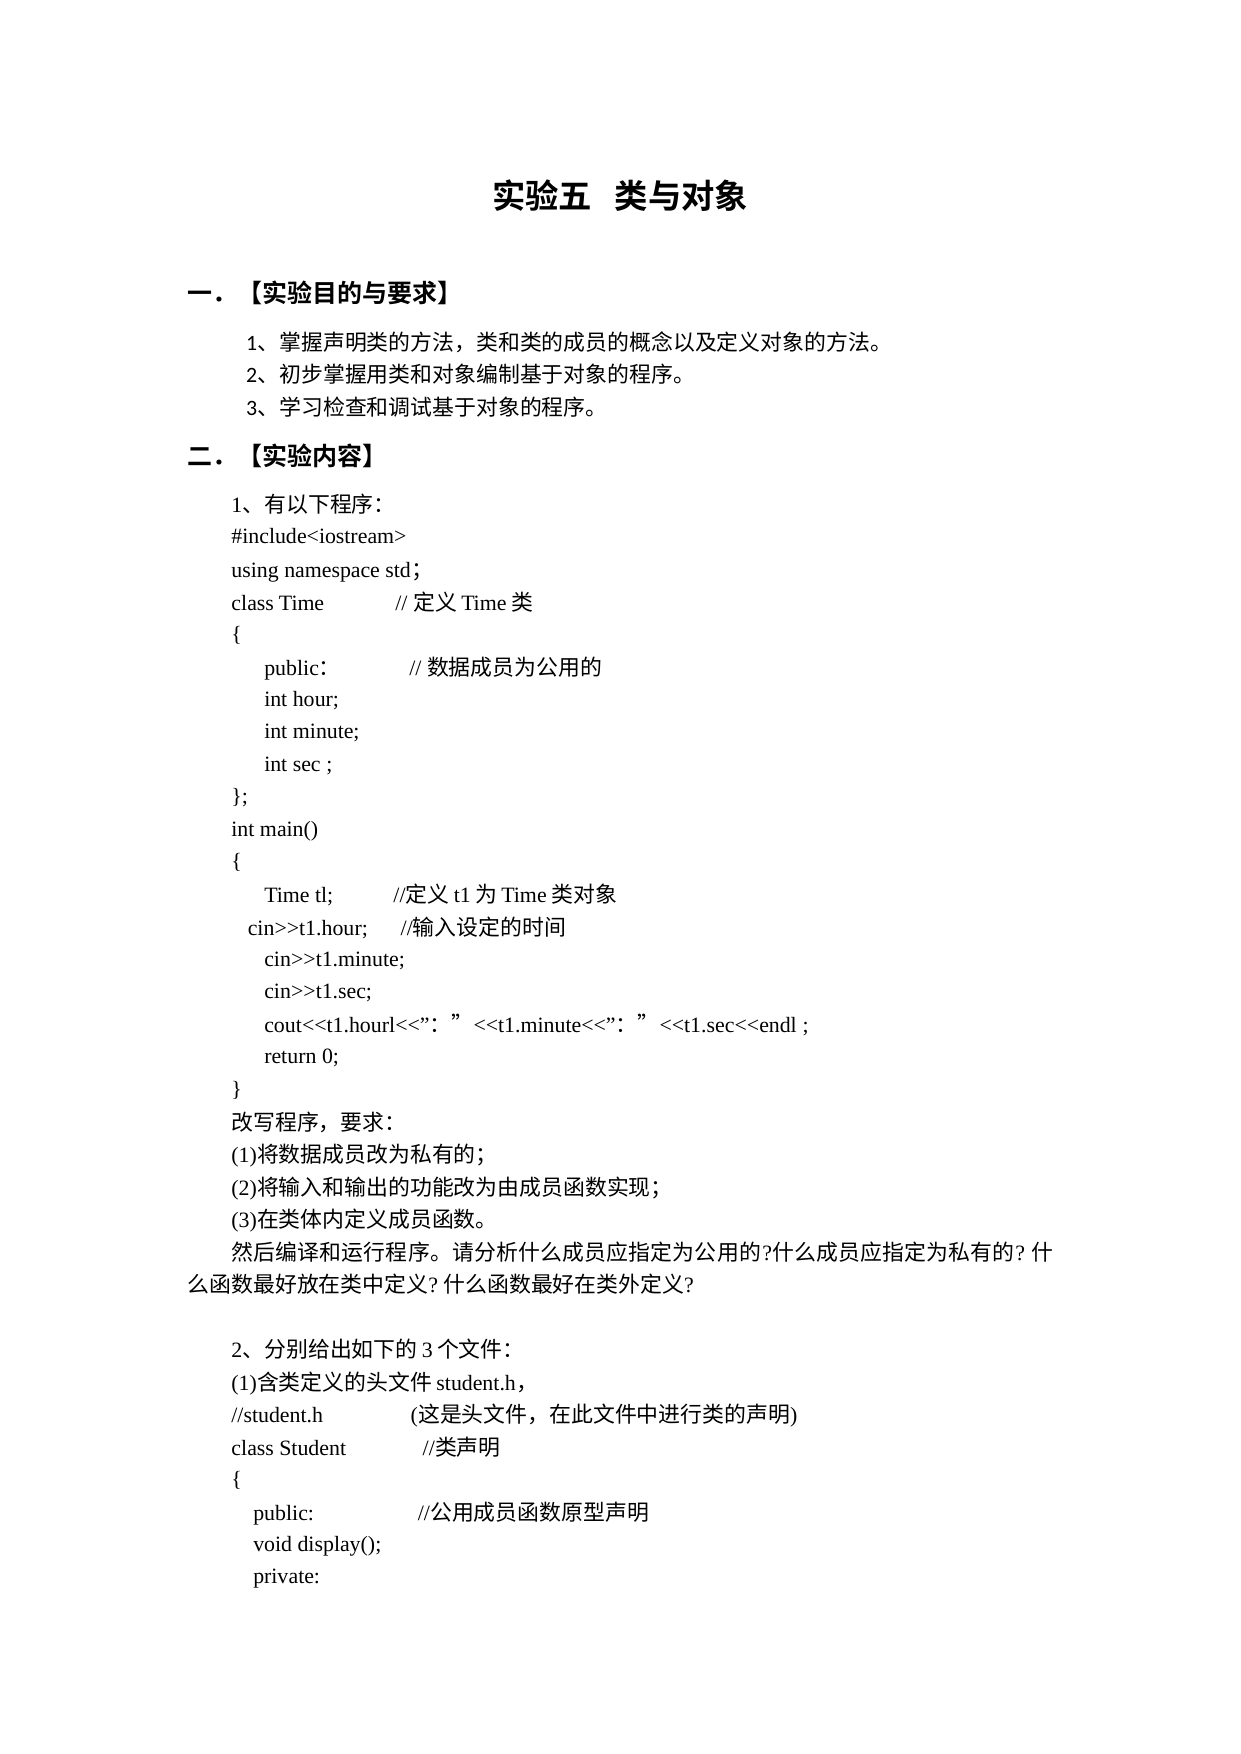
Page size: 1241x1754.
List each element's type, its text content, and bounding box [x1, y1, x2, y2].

text }; [187, 779, 1053, 812]
text class Time // 定义Time类 [187, 584, 1053, 617]
text } [187, 1072, 1053, 1104]
text 改写程序，要求： [187, 1104, 1053, 1137]
text 1、有以下程序： [187, 487, 1053, 519]
text //student.h (这是头文件，在此文件中进行类的声明) [187, 1397, 1053, 1429]
text cin>>t1.minute; [187, 942, 1053, 974]
text 一．【实验目的与要求】 [187, 259, 1053, 324]
text { [187, 617, 1053, 649]
text (2)将输入和输出的功能改为由成员函数实现； [187, 1169, 1053, 1202]
text int main() [187, 812, 1053, 844]
text private: [187, 1559, 1053, 1592]
text int minute; [187, 714, 1053, 747]
text { [187, 1462, 1053, 1494]
text public: //公用成员函数原型声明 [187, 1494, 1053, 1527]
text 然后编译和运行程序。请分析什么成员应指定为公用的?什么成员应指定为私有的? 什么函数最好放在类中定义? 什么函数最好在类外定义? [187, 1234, 1053, 1299]
text public： // 数据成员为公用的 [187, 649, 1053, 682]
text 2、初步掌握用类和对象编制基于对象的程序。 [187, 357, 1053, 389]
text return 0; [187, 1039, 1053, 1072]
text 3、学习检查和调试基于对象的程序。 [187, 389, 1053, 422]
text 1、掌握声明类的方法，类和类的成员的概念以及定义对象的方法。 [187, 324, 1053, 357]
text (1)含类定义的头文件student.h， [187, 1364, 1053, 1397]
text void display(); [187, 1527, 1053, 1559]
text using namespace std； [187, 552, 1053, 584]
text (1)将数据成员改为私有的； [187, 1137, 1053, 1169]
text cin>>t1.sec; [187, 974, 1053, 1007]
text (3)在类体内定义成员函数。 [187, 1202, 1053, 1234]
text cout<<t1.hourl<<”：”<<t1.minute<<”：”<<t1.sec<<endl ; [187, 1007, 1053, 1039]
text int sec ; [187, 747, 1053, 779]
text { [187, 844, 1053, 877]
text 二．【实验内容】 [187, 422, 1053, 487]
text 2、分别给出如下的3个文件： [187, 1332, 1053, 1364]
text class Student //类声明 [187, 1429, 1053, 1462]
text cin>>t1.hour; //输入设定的时间 [187, 909, 1053, 942]
text Time tl; //定义t1为Time类对象 [187, 877, 1053, 909]
text #include<iostream> [187, 519, 1053, 552]
text 实验五 类与对象 [187, 162, 1053, 227]
text int hour; [187, 682, 1053, 714]
